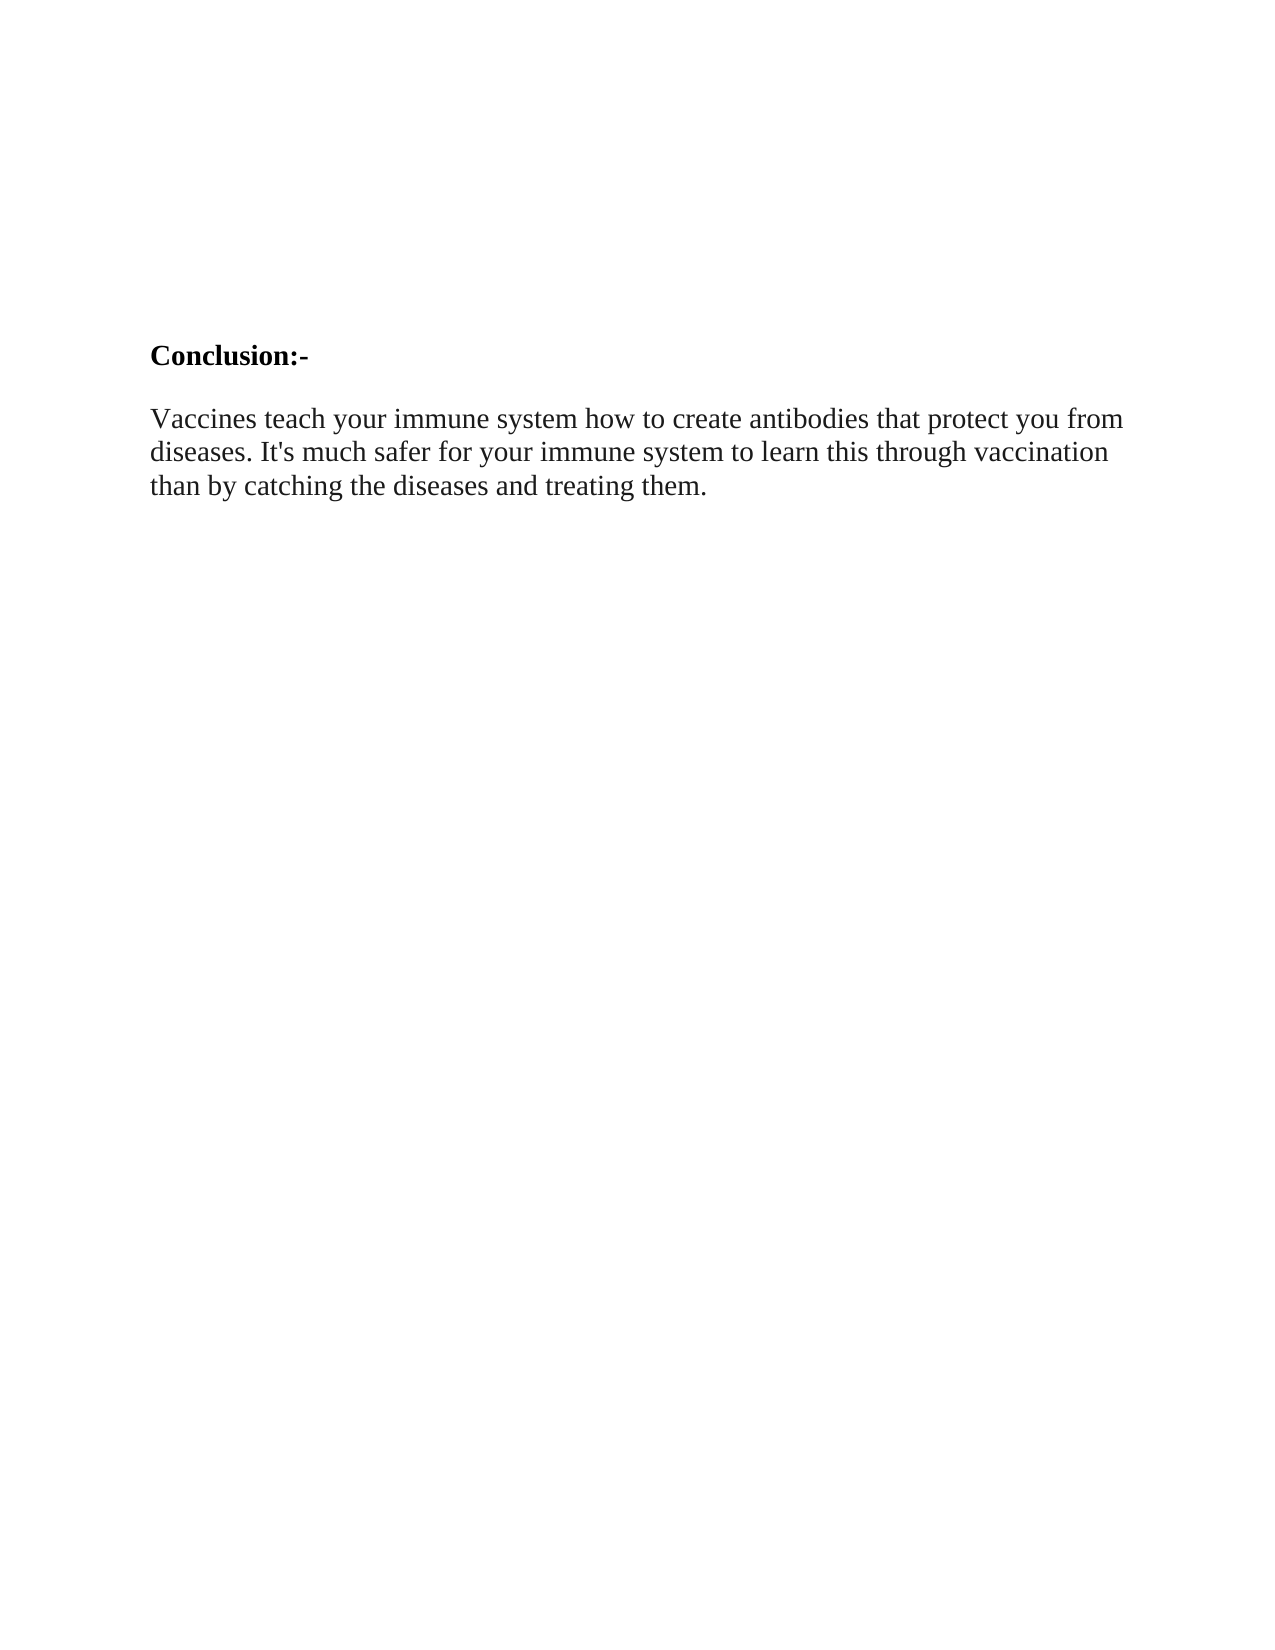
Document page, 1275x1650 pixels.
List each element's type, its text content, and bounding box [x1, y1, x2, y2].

text Vaccines teach your immune system how to create antibodies that protect you from diseases. It's much safer for your immune system to learn this through vaccination than by catching the diseases and treating them. [150, 401, 1125, 501]
text Conclusion:- [150, 338, 1125, 372]
